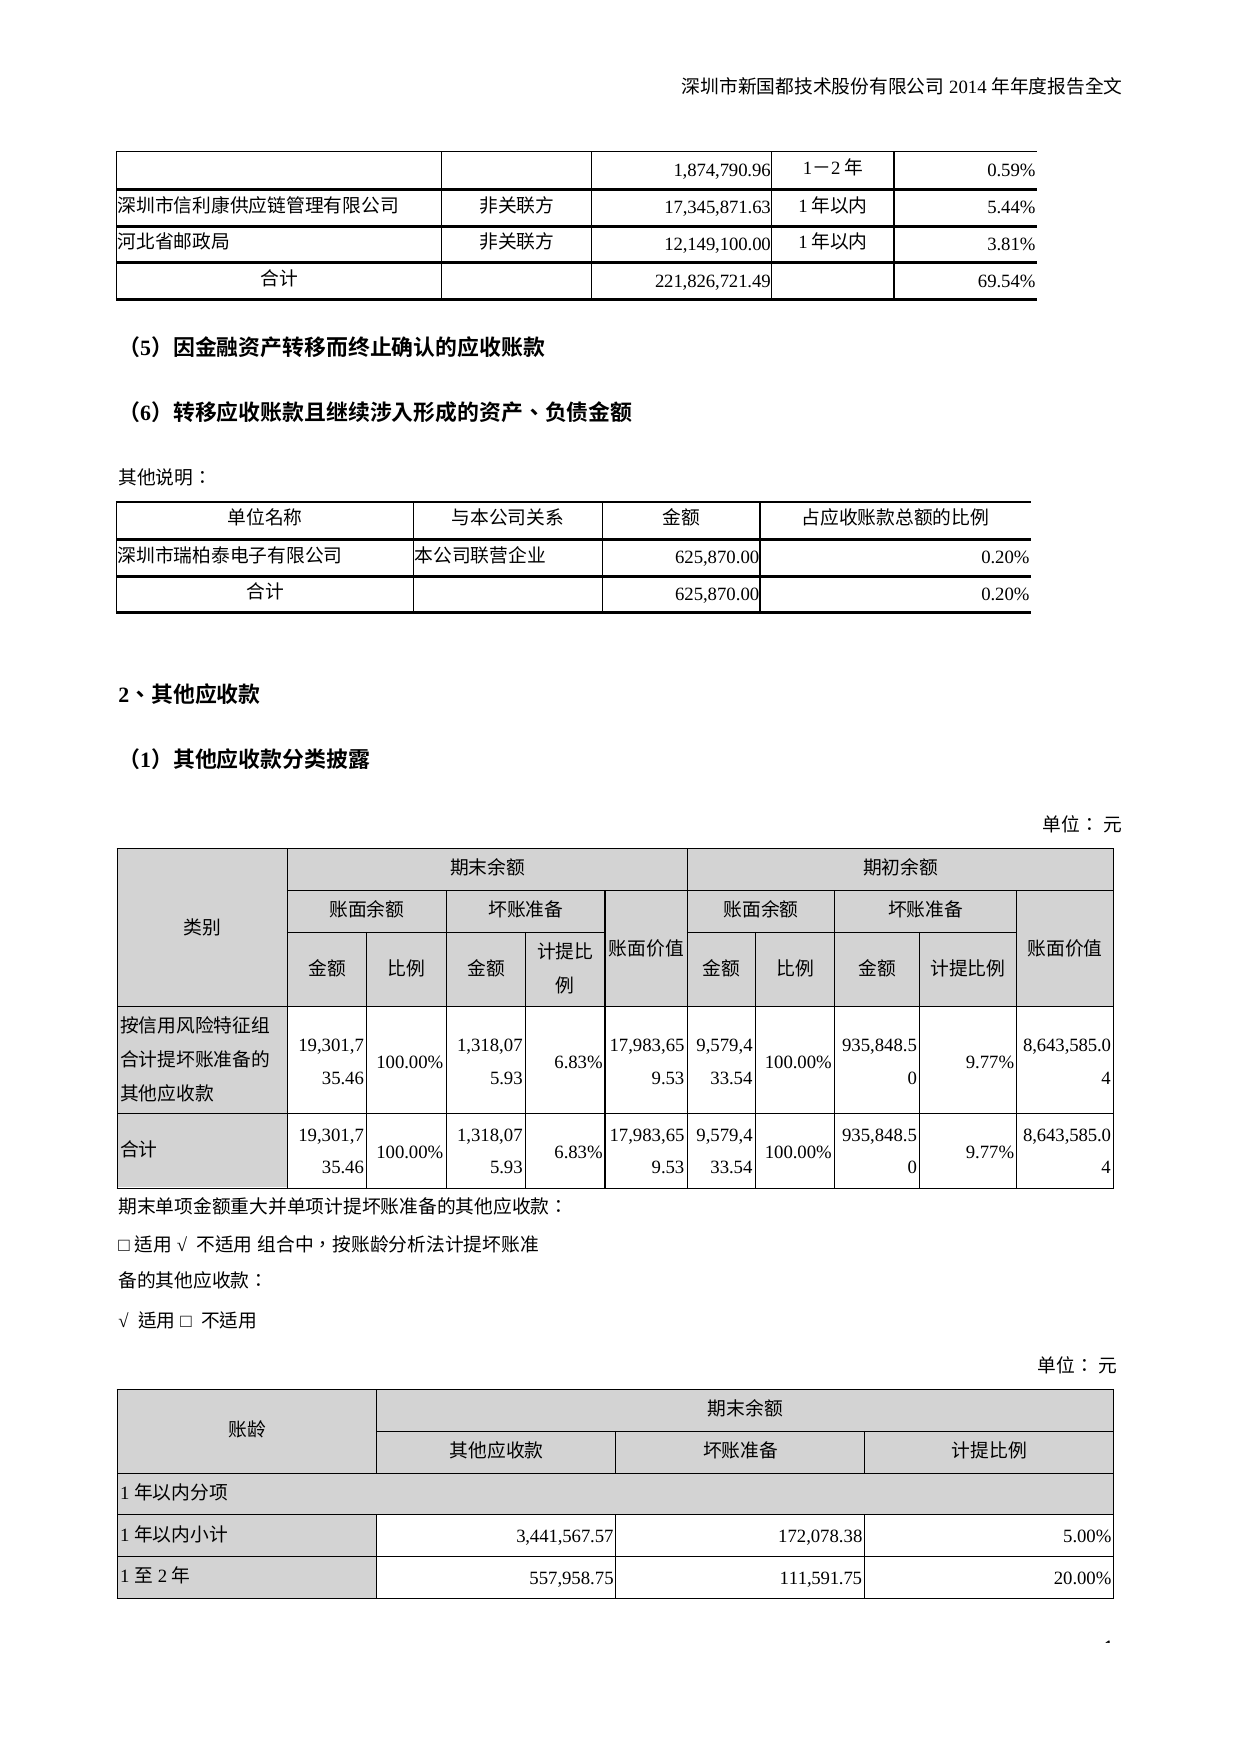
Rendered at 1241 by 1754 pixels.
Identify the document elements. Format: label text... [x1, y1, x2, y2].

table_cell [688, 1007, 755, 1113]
text √ 适用 □ 不适用 [118, 1307, 570, 1333]
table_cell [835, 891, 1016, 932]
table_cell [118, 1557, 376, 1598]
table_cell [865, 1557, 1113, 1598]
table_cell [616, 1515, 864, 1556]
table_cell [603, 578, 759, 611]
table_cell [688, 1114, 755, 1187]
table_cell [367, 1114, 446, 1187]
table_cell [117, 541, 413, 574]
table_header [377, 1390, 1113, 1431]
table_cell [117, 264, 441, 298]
subtitle （1）其他应收款分类披露 [118, 744, 1138, 774]
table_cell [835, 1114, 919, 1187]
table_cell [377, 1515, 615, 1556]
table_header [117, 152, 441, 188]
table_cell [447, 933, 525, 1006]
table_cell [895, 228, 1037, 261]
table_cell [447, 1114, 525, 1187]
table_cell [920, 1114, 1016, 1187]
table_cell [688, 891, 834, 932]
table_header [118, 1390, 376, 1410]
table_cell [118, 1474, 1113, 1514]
text □ 适用 √ 不适用 组合中，按账龄分析法计提坏账准备的其他应收款： [118, 1231, 551, 1293]
text 单位： 元 [102, 811, 1122, 837]
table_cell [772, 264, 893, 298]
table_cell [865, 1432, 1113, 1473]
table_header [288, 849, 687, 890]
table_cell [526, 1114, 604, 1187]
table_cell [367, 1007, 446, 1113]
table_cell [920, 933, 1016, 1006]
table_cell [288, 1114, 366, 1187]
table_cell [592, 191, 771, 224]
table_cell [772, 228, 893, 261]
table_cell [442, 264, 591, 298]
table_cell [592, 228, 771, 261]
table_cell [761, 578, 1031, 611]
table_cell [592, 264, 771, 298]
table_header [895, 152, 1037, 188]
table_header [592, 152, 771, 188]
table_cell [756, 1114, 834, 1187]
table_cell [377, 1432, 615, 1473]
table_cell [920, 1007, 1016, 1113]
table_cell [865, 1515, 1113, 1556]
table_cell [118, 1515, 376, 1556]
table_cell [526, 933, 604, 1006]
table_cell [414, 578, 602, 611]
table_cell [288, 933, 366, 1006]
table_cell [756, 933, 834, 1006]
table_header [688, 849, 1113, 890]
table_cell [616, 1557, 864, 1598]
subtitle （5）因金融资产转移而终止确认的应收账款 [118, 332, 1138, 362]
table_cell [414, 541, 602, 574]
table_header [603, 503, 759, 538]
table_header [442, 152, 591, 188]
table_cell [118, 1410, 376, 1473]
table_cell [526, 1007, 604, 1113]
subtitle 2、其他应收款 [118, 679, 1138, 709]
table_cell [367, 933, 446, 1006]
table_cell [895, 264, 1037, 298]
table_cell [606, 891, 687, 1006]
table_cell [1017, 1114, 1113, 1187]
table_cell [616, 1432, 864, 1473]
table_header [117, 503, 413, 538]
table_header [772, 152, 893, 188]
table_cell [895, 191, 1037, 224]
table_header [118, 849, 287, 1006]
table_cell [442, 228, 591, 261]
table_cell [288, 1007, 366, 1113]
text 单位： 元 [1037, 1352, 1138, 1377]
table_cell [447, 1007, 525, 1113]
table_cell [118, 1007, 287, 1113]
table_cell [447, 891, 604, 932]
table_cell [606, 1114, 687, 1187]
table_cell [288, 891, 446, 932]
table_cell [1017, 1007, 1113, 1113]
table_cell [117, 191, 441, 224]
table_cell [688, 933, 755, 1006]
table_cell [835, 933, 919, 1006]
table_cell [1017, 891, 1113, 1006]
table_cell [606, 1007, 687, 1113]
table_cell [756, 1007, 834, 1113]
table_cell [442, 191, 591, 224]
text 其他说明： [118, 464, 1138, 489]
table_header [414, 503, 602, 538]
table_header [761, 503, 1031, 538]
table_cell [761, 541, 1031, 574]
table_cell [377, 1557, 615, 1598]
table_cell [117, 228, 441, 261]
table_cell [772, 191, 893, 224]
text 期末单项金额重大并单项计提坏账准备的其他应收款： [118, 1194, 570, 1219]
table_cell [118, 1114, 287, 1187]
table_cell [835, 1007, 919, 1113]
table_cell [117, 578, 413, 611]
subtitle （6）转移应收账款且继续涉入形成的资产、负债金额 [118, 396, 1138, 426]
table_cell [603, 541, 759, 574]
